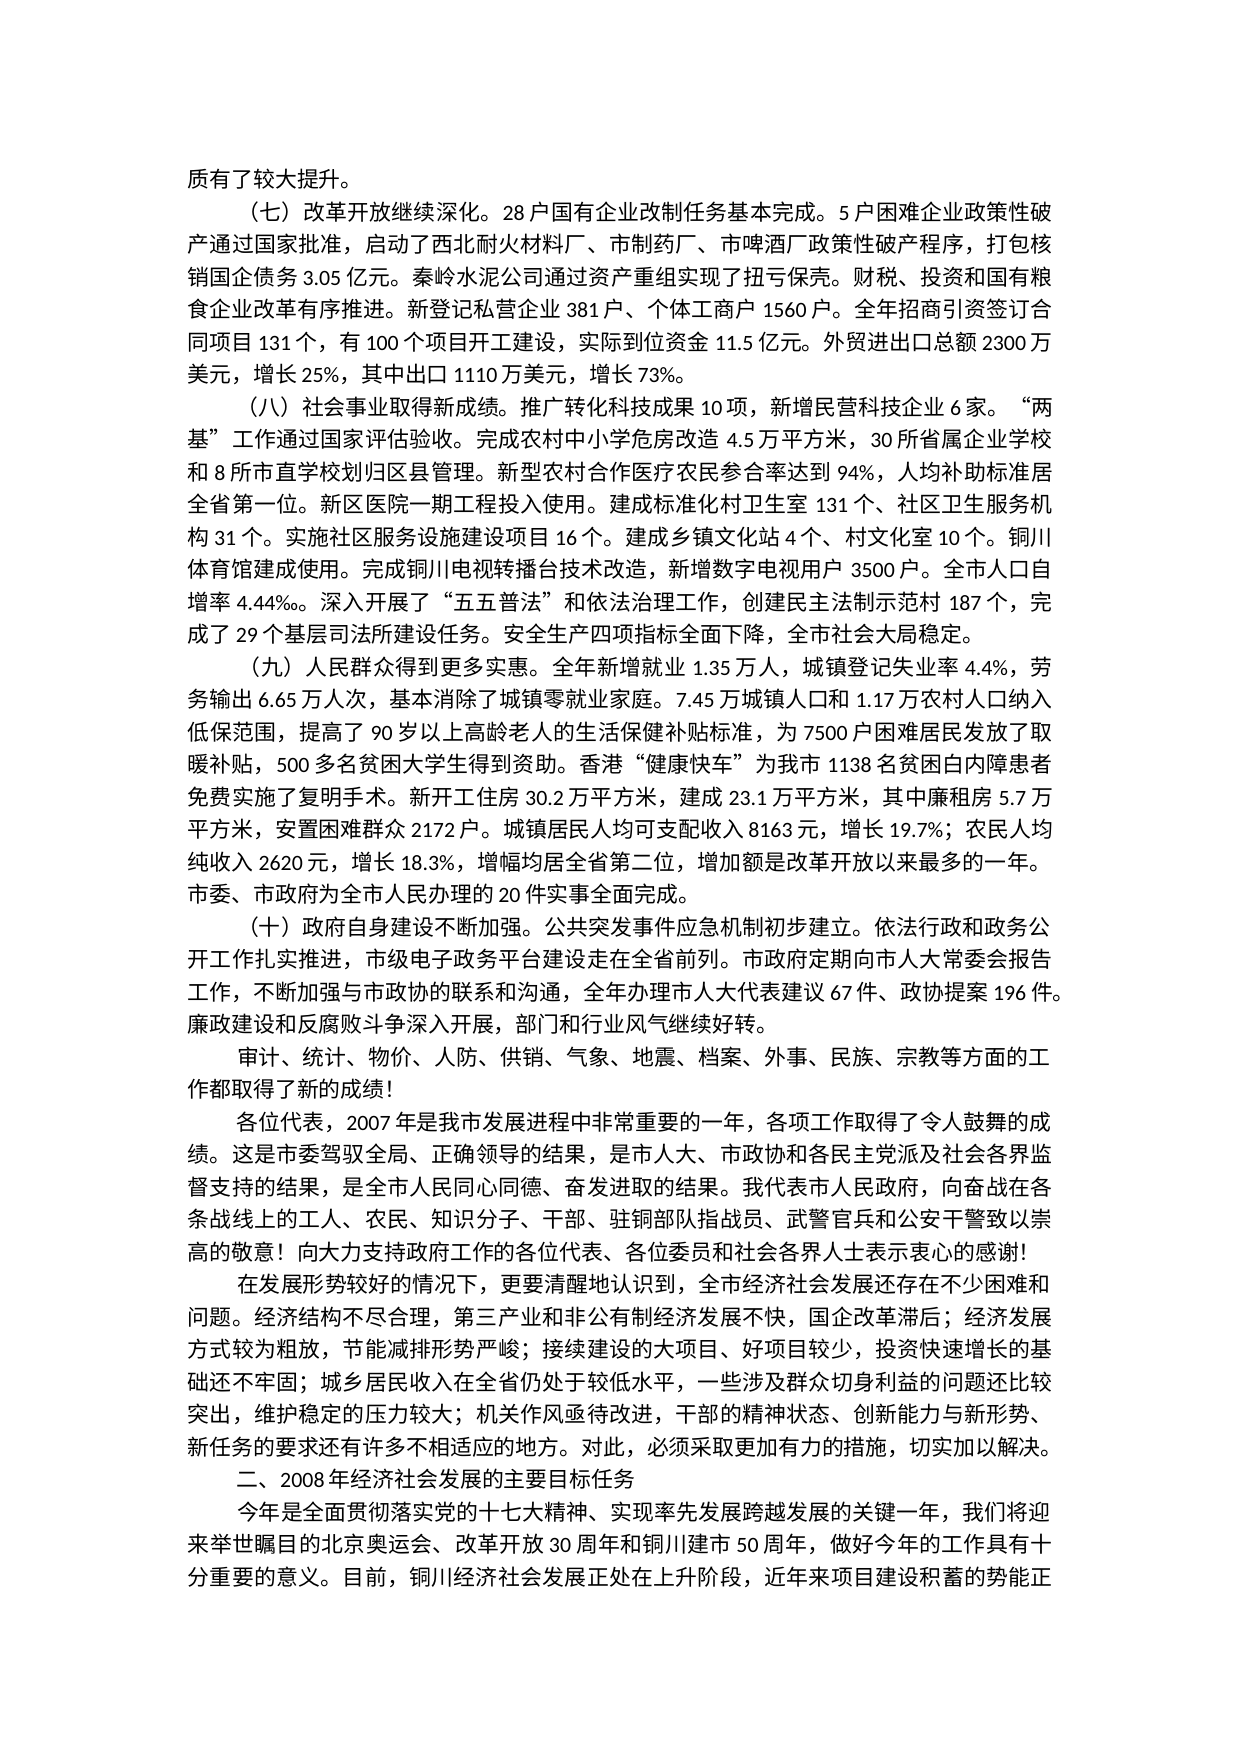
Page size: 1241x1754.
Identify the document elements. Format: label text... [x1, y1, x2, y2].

text 各位代表，2007年是我市发展进程中非常重要的一年，各项工作取得了令人鼓舞的成绩。这是市委驾驭全局、正确领导的结果，是市人大、市政协和各民主党派及社会各界监督支持的结果，是全市人民同心同德、奋发进取的结果。我代表市人民政府，向奋战在各条战线上的工人、农民、知识分子、干部、驻铜部队指战员、武警官兵和公安干警致以崇高的敬意！向大力支持政府工作的各位代表、各位委员和社会各界人士表示衷心的感谢！ [187, 1104, 1053, 1267]
text （九）人民群众得到更多实惠。全年新增就业1.35万人，城镇登记失业率4.4%，劳务输出6.65万人次，基本消除了城镇零就业家庭。7.45万城镇人口和1.17万农村人口纳入低保范围，提高了90岁以上高龄老人的生活保健补贴标准，为7500户困难居民发放了取暖补贴，500多名贫困大学生得到资助。香港“健康快车”为我市1138名贫困白内障患者免费实施了复明手术。新开工住房30.2万平方米，建成23.1万平方米，其中廉租房5.7万平方米，安置困难群众2172户。城镇居民人均可支配收入8163元，增长19.7%；农民人均纯收入2620元，增长18.3%，增幅均居全省第二位，增加额是改革开放以来最多的一年。市委、市政府为全市人民办理的20件实事全面完成。 [187, 649, 1053, 909]
text （八）社会事业取得新成绩。推广转化科技成果10项，新增民营科技企业6家。“两基”工作通过国家评估验收。完成农村中小学危房改造4.5万平方米，30所省属企业学校和8所市直学校划归区县管理。新型农村合作医疗农民参合率达到94%，人均补助标准居全省第一位。新区医院一期工程投入使用。建成标准化村卫生室131个、社区卫生服务机构31个。实施社区服务设施建设项目16个。建成乡镇文化站4个、村文化室10个。铜川体育馆建成使用。完成铜川电视转播台技术改造，新增数字电视用户3500户。全市人口自增率4.44‰。深入开展了“五五普法”和依法治理工作，创建民主法制示范村187个，完成了29个基层司法所建设任务。安全生产四项指标全面下降，全市社会大局稳定。 [187, 389, 1053, 649]
text （十）政府自身建设不断加强。公共突发事件应急机制初步建立。依法行政和政务公开工作扎实推进，市级电子政务平台建设走在全省前列。市政府定期向市人大常委会报告工作，不断加强与市政协的联系和沟通，全年办理市人大代表建议67件、政协提案196件。廉政建设和反腐败斗争深入开展，部门和行业风气继续好转。 [187, 909, 1053, 1039]
text 在发展形势较好的情况下，更要清醒地认识到，全市经济社会发展还存在不少困难和问题。经济结构不尽合理，第三产业和非公有制经济发展不快，国企改革滞后；经济发展方式较为粗放，节能减排形势严峻；接续建设的大项目、好项目较少，投资快速增长的基础还不牢固；城乡居民收入在全省仍处于较低水平，一些涉及群众切身利益的问题还比较突出，维护稳定的压力较大；机关作风亟待改进，干部的精神状态、创新能力与新形势、新任务的要求还有许多不相适应的地方。对此，必须采取更加有力的措施，切实加以解决。 [187, 1267, 1053, 1462]
text 二、2008年经济社会发展的主要目标任务 [187, 1462, 1053, 1494]
text 审计、统计、物价、人防、供销、气象、地震、档案、外事、民族、宗教等方面的工作都取得了新的成绩！ [187, 1039, 1053, 1104]
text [187, 1494, 1053, 1592]
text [187, 162, 1053, 194]
text （七）改革开放继续深化。28户国有企业改制任务基本完成。5户困难企业政策性破产通过国家批准，启动了西北耐火材料厂、市制药厂、市啤酒厂政策性破产程序，打包核销国企债务3.05亿元。秦岭水泥公司通过资产重组实现了扭亏保壳。财税、投资和国有粮食企业改革有序推进。新登记私营企业381户、个体工商户1560户。全年招商引资签订合同项目131个，有100个项目开工建设，实际到位资金11.5亿元。外贸进出口总额2300万美元，增长25%，其中出口1110万美元，增长73%。 [187, 194, 1053, 389]
